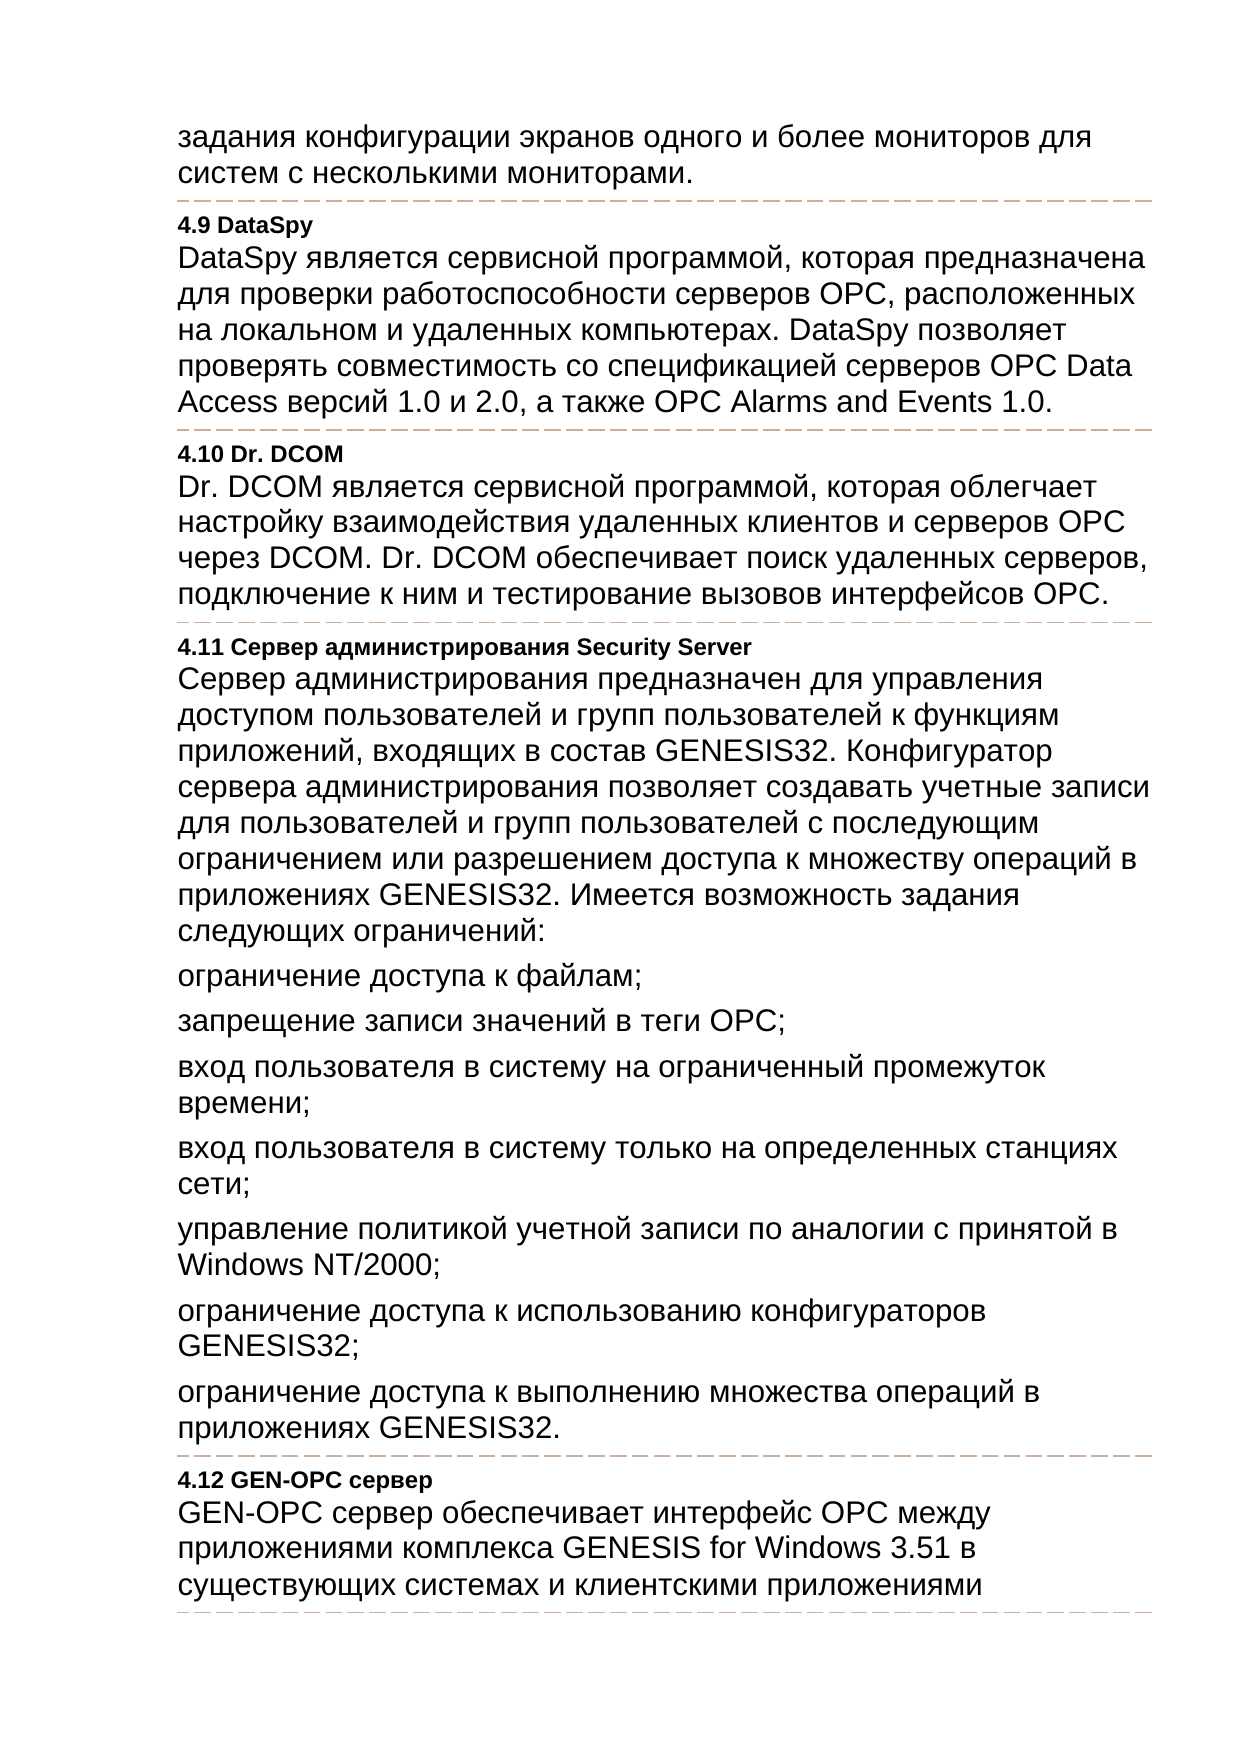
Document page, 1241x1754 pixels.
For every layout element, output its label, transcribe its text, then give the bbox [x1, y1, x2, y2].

text вход пользователя в систему только на определенных станциях сети; [177, 1129, 1152, 1201]
text вход пользователя в систему на ограниченный промежуток времени; [177, 1048, 1152, 1120]
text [177, 118, 1152, 202]
text 4.9 DataSpy [177, 211, 1152, 239]
text ограничение доступа к файлам; [177, 957, 1152, 993]
text 4.12 GEN-OPC сервер [177, 1466, 1152, 1494]
text ограничение доступа к выполнению множества операций в приложениях GENESIS32. [177, 1373, 1152, 1457]
text Dr. DCOM является сервисной программой, которая облегчает настройку взаимодействия удаленных клиентов и серверов OPC через DCOM. Dr. DCOM обеспечивает поиск удаленных серверов, подключение к ним и тестирование вызовов интерфейсов OPC. [177, 468, 1152, 623]
text 4.10 Dr. DCOM [177, 440, 1152, 468]
text запрещение записи значений в теги OPC; [177, 1002, 1152, 1038]
text 4.11 Сервер администрирования Security Server [177, 633, 1152, 660]
text Сервер администрирования предназначен для управления доступом пользователей и групп пользователей к функциям приложений, входящих в состав GENESIS32. Конфигуратор сервера администрирования позволяет создавать учетные записи для пользователей и групп пользователей с последующим ограничением или разрешением доступа к множеству операций в приложениях GENESIS32. Имеется возможность задания следующих ограничений: [177, 660, 1152, 948]
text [177, 1494, 1152, 1613]
text управление политикой учетной записи по аналогии с принятой в Windows NT/2000; [177, 1210, 1152, 1282]
text ограничение доступа к использованию конфигураторов GENESIS32; [177, 1292, 1152, 1363]
text DataSpy является сервисной программой, которая предназначена для проверки работоспособности серверов OPC, расположенных на локальном и удаленных компьютерах. DataSpy позволяет проверять совместимость со спецификацией серверов OPC Data Access версий 1.0 и 2.0, а также OPC Alarms and Events 1.0. [177, 239, 1152, 431]
